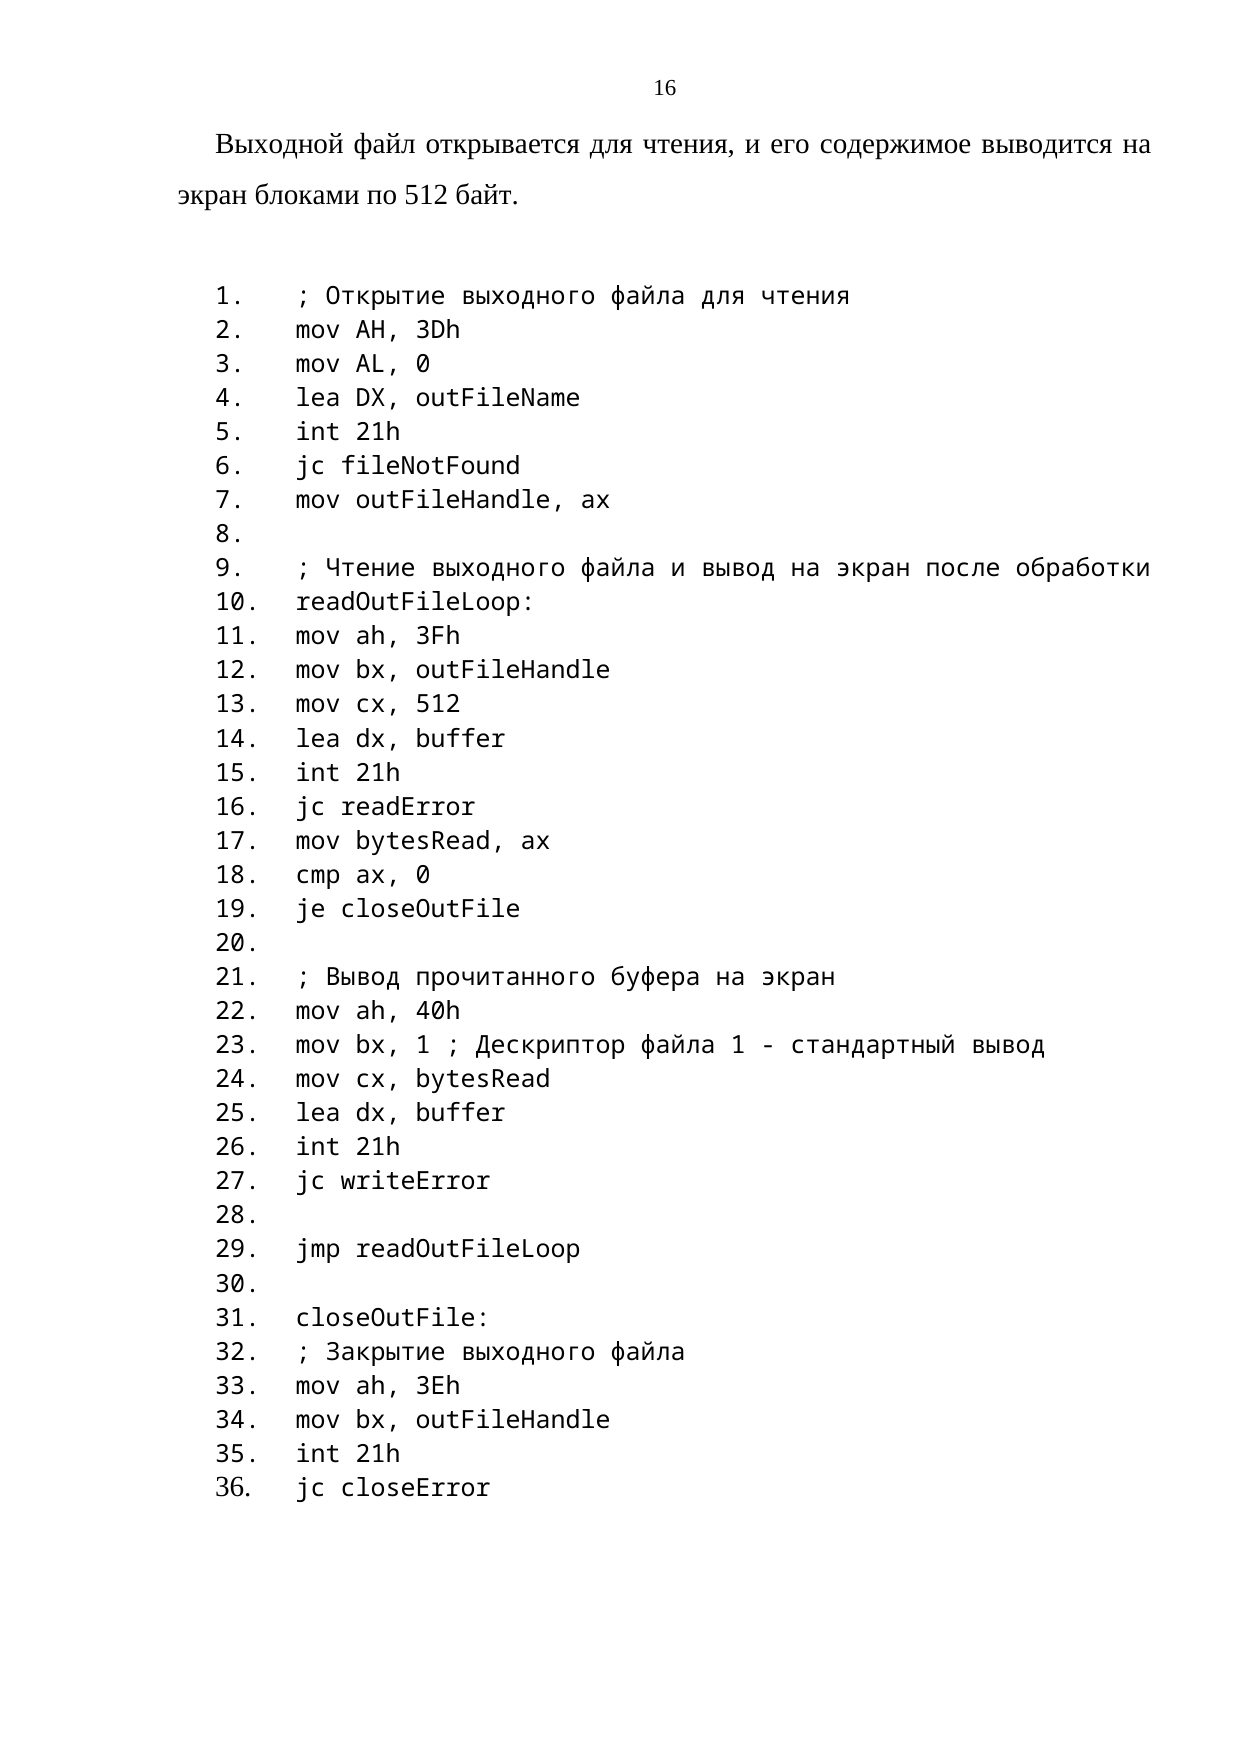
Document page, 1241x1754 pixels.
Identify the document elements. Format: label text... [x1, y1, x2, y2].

list je closeOutFile [215, 891, 1152, 924]
list cmp ax, 0 [215, 856, 1152, 891]
list jc fileNotFound [215, 448, 1152, 482]
list readOutFileLoop: [215, 584, 1152, 618]
list mov bx, outFileHandle [215, 652, 1152, 686]
list jc writeError [215, 1163, 1152, 1197]
list mov ah, 40h [215, 993, 1152, 1027]
list mov ah, 3Fh [215, 618, 1152, 652]
list jc readError [215, 788, 1152, 822]
list jc closeError [215, 1469, 1152, 1504]
list mov AH, 3Dh [215, 311, 1152, 346]
list mov cx, bytesRead [215, 1061, 1152, 1095]
list lea dx, buffer [215, 720, 1152, 754]
list int 21h [215, 414, 1152, 448]
list ; Открытие выходного файла для чтения [215, 277, 1152, 311]
list mov bx, outFileHandle [215, 1401, 1152, 1436]
list jmp readOutFileLoop [215, 1231, 1152, 1265]
list ; Чтение выходного файла и вывод на экран после обработки [215, 550, 1152, 584]
list lea dx, buffer [215, 1095, 1152, 1129]
list mov bytesRead, ax [215, 822, 1152, 856]
list closeOutFile: [215, 1299, 1152, 1333]
list mov cx, 512 [215, 686, 1152, 720]
list mov ah, 3Eh [215, 1367, 1152, 1401]
list mov bx, 1 ; Дескриптор файла 1 - стандартный вывод [215, 1027, 1152, 1061]
list mov outFileHandle, ax [215, 482, 1152, 516]
list ; Вывод прочитанного буфера на экран [215, 959, 1152, 993]
list int 21h [215, 1436, 1152, 1469]
list int 21h [215, 754, 1152, 788]
list mov AL, 0 [215, 346, 1152, 379]
list int 21h [215, 1129, 1152, 1163]
text Выходной файл открывается для чтения, и его содержимое выводится на экран блоками по 512 байт. [177, 126, 1152, 210]
list ; Закрытие выходного файла [215, 1333, 1152, 1367]
list lea DX, outFileName [215, 379, 1152, 414]
